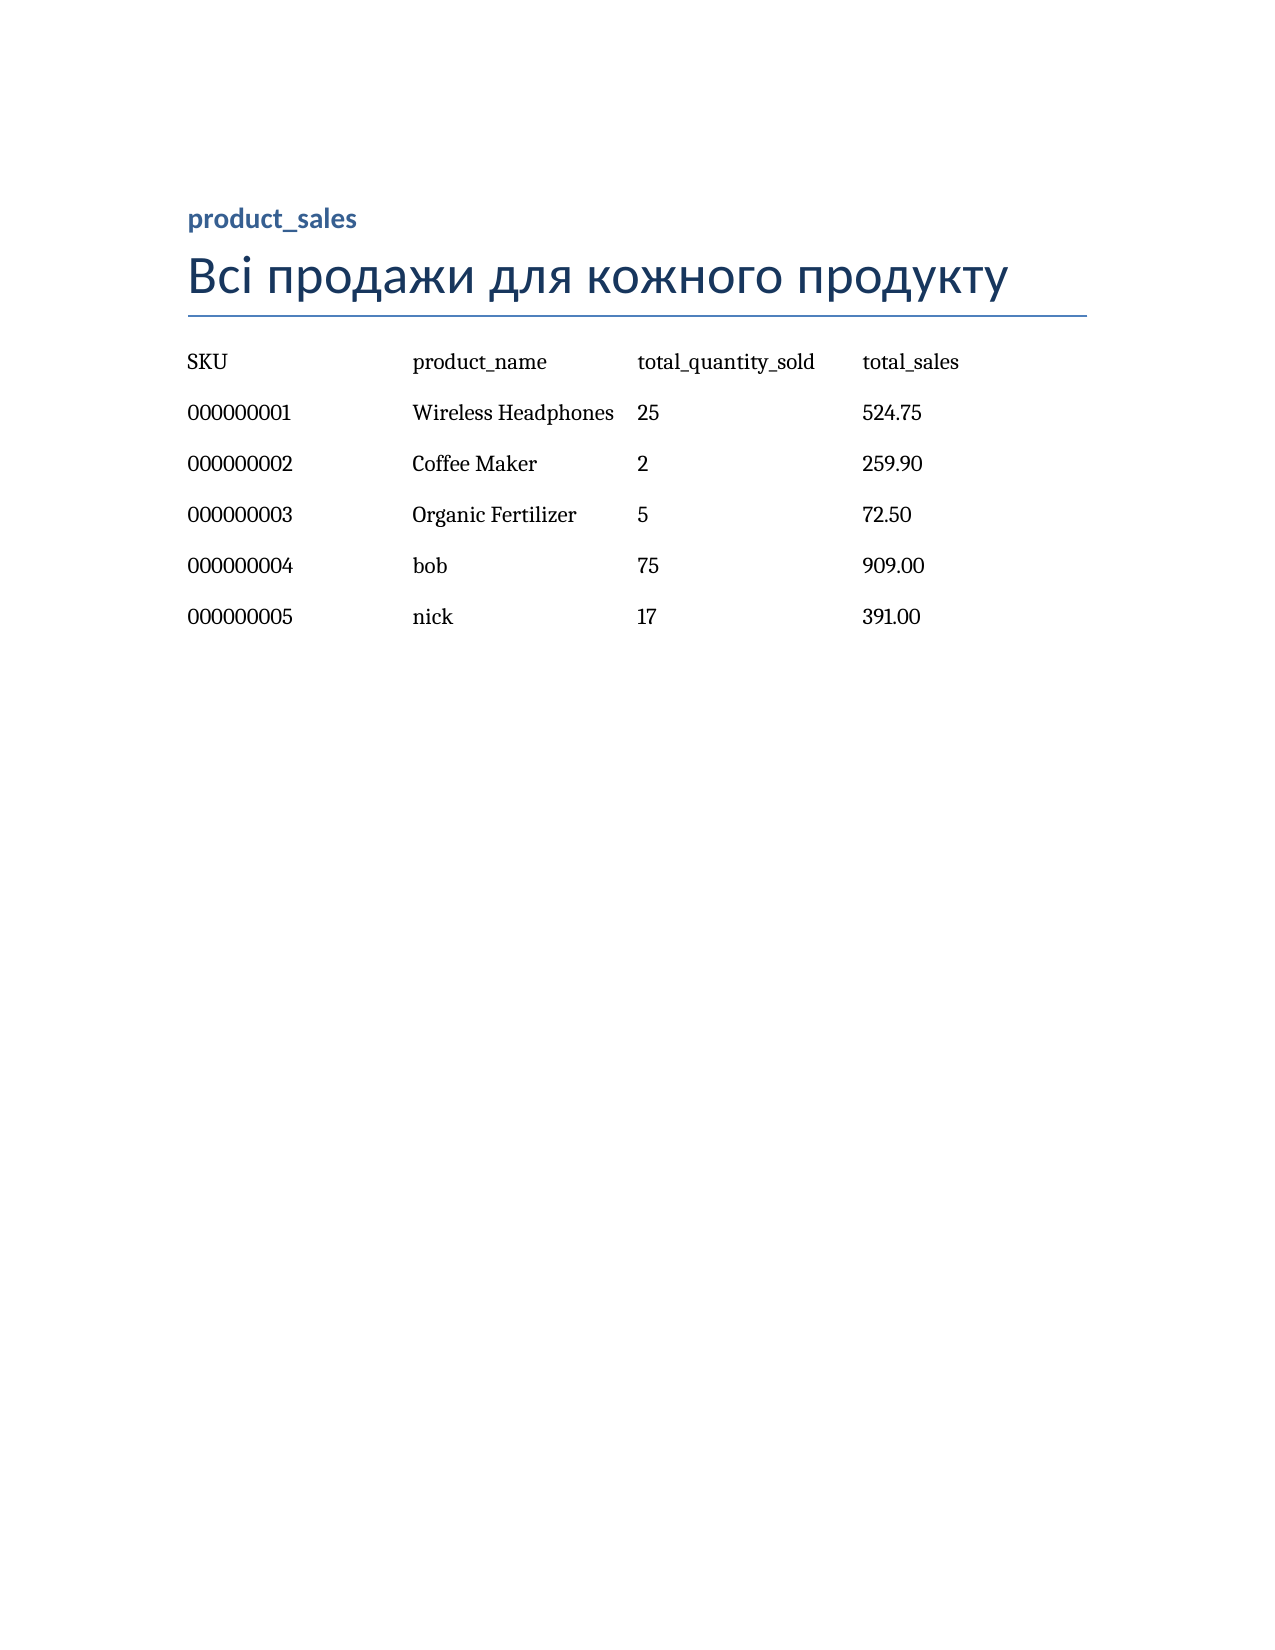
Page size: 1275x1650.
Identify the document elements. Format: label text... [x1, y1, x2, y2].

table_cell 000000003 [176, 502, 401, 553]
table_header product_name [401, 349, 626, 400]
table_cell 000000004 [176, 553, 401, 604]
table_cell 17 [626, 604, 851, 655]
table_cell bob [401, 553, 626, 604]
table_cell 2 [626, 451, 851, 502]
table_cell 000000005 [176, 604, 401, 655]
table_cell 259.90 [851, 451, 1076, 502]
table_cell 000000001 [176, 400, 401, 451]
table_cell 000000002 [176, 451, 401, 502]
title Всі продажи для кожного продукту [187, 241, 1087, 317]
table_cell Organic Fertilizer [401, 502, 626, 553]
table_cell Wireless Headphones [401, 400, 626, 451]
table_header SKU [176, 349, 401, 400]
table_cell 72.50 [851, 502, 1076, 553]
table_cell 25 [626, 400, 851, 451]
table_cell 75 [626, 553, 851, 604]
table_header total_quantity_sold [626, 349, 851, 400]
table_header total_sales [851, 349, 1076, 400]
subtitle product_sales [187, 200, 1087, 236]
table_cell nick [401, 604, 626, 655]
table_cell 5 [626, 502, 851, 553]
table_cell Coffee Maker [401, 451, 626, 502]
table_cell 524.75 [851, 400, 1076, 451]
table_cell 909.00 [851, 553, 1076, 604]
table_cell 391.00 [851, 604, 1076, 655]
